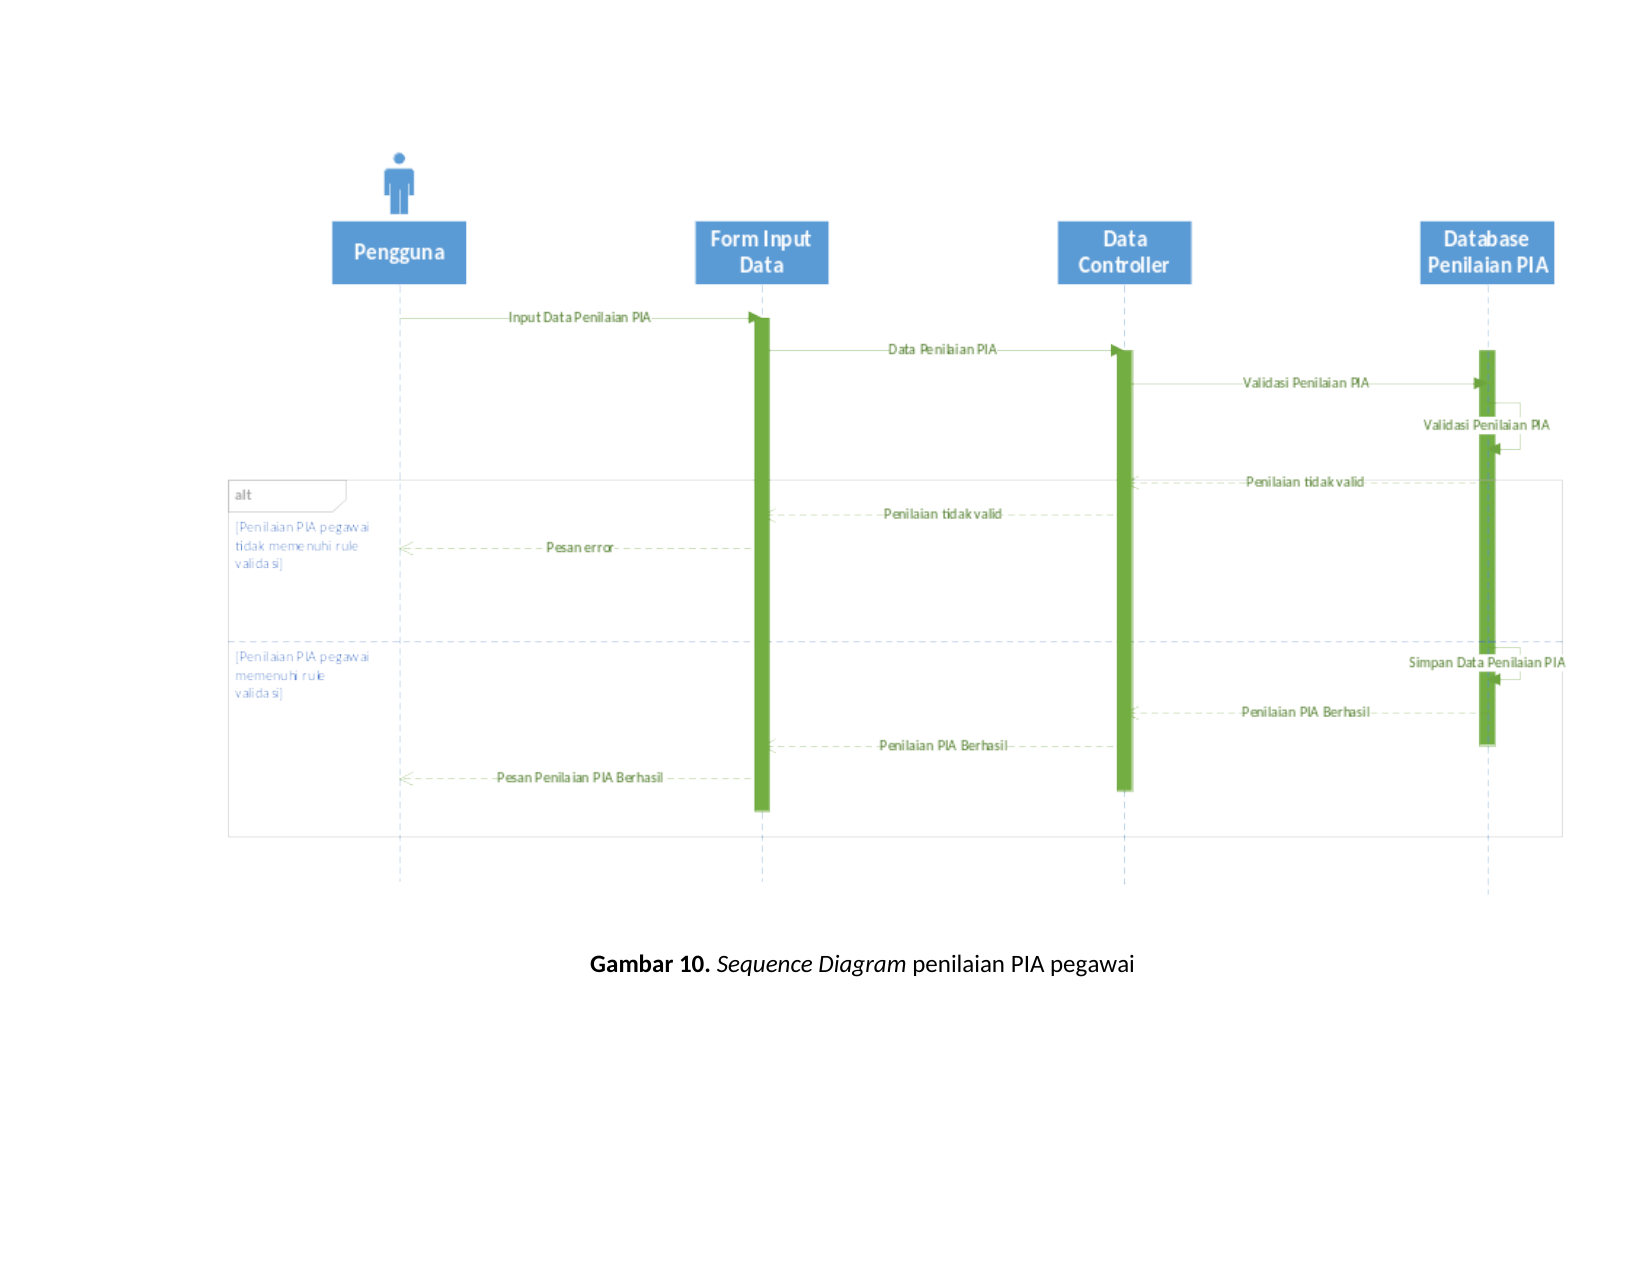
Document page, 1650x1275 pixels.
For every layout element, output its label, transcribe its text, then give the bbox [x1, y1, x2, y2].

list Gambar 10. Sequence Diagram penilaian PIA pegawai [225, 948, 1500, 978]
